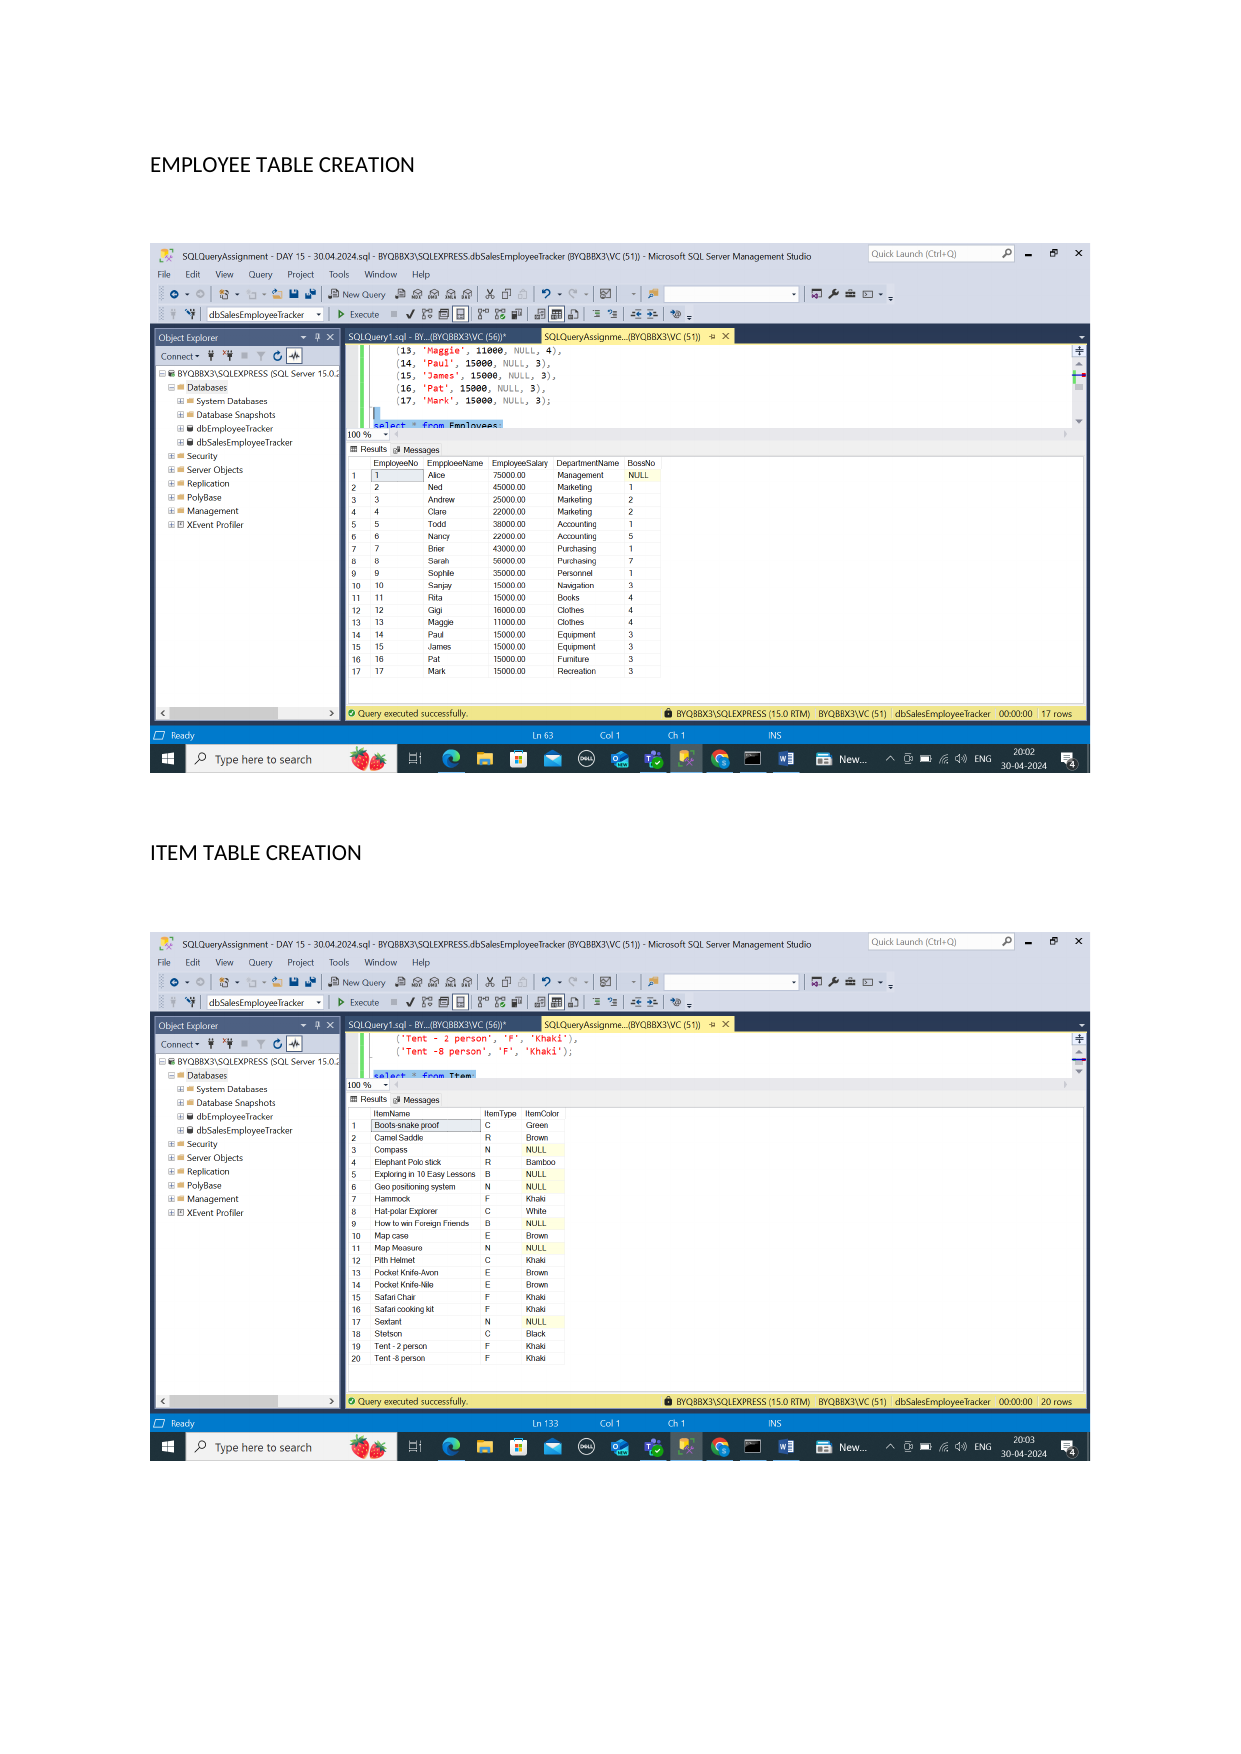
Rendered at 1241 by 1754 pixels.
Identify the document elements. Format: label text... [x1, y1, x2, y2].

text ITEM TABLE CREATION [150, 838, 1090, 866]
text EMPLOYEE TABLE CREATION [150, 150, 1090, 178]
picture [150, 243, 1091, 773]
picture [150, 932, 1091, 1461]
